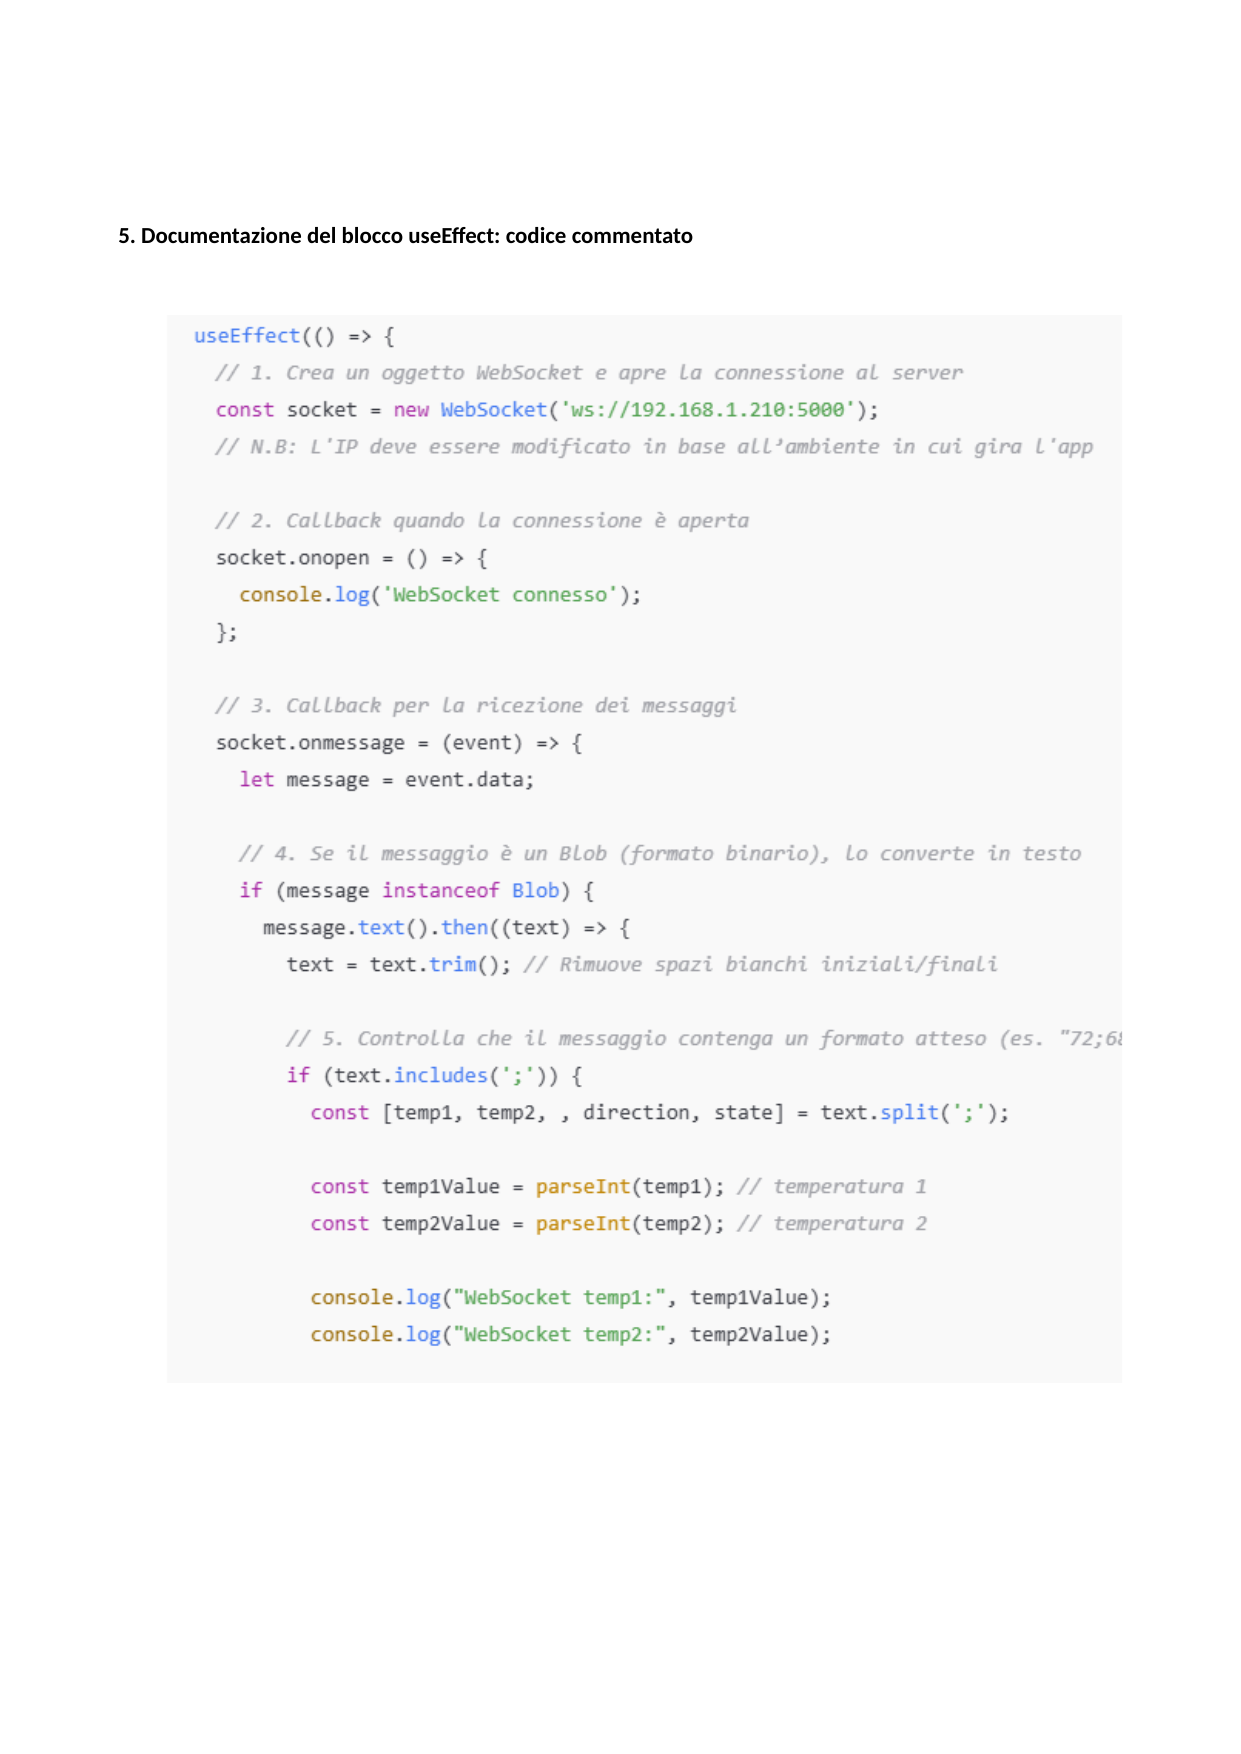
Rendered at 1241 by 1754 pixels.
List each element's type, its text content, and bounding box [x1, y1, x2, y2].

picture [118, 315, 1123, 1383]
text 5. Documentazione del blocco useEffect: codice commentato [118, 222, 1122, 249]
